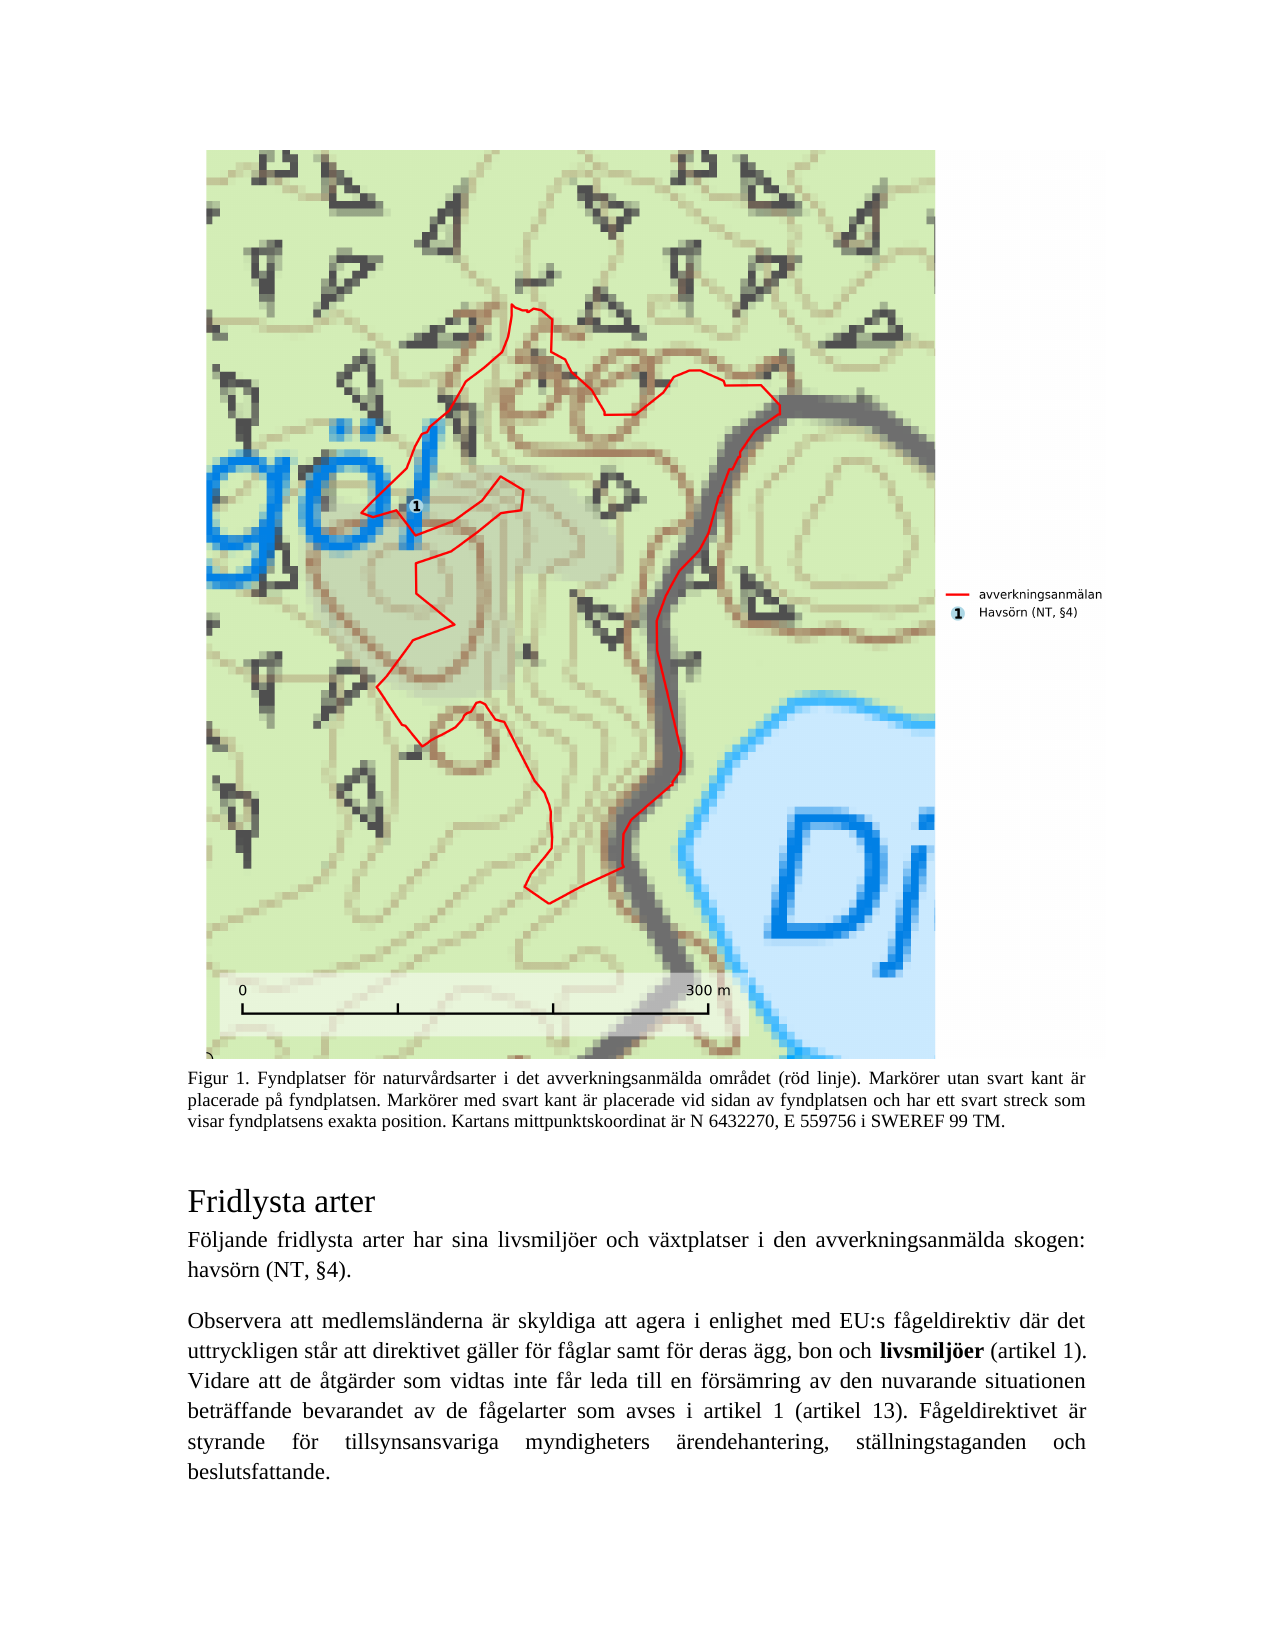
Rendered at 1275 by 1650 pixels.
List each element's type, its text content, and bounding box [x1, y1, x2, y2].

subtitle Fridlysta arter [187, 1182, 1087, 1220]
text Figur 1. Fyndplatser för naturvårdsarter i det avverkningsanmälda området (röd linje). Markörer utan svart kant är placerade på fyndplatsen. Markörer med svart kant är placerade vid sidan av fyndplatsen och har ett svart streck som visar fyndplatsens exakta position. Kartans mittpunktskoordinat är N 6432270, E 559756 i SWEREF 99 TM. [187, 1067, 1087, 1132]
text Följande fridlysta arter har sina livsmiljöer och växtplatser i den avverkningsanmälda skogen: havsörn (NT, §4). [187, 1226, 1087, 1282]
text Observera att medlemsländerna är skyldiga att agera i enlighet med EU:s fågeldirektiv där det uttryckligen står att direktivet gäller för fåglar samt för deras ägg, bon och livsmiljöer (artikel 1). Vidare att de åtgärder som vidtas inte får leda till en försämring av den nuvarande situationen beträffande bevarandet av de fågelarter som avses i artikel 1 (artikel 13). Fågeldirektivet är styrande för tillsynsansvariga myndigheters ärendehantering, ställningstaganden och beslutsfattande. [187, 1307, 1087, 1484]
picture [206, 150, 1107, 1059]
